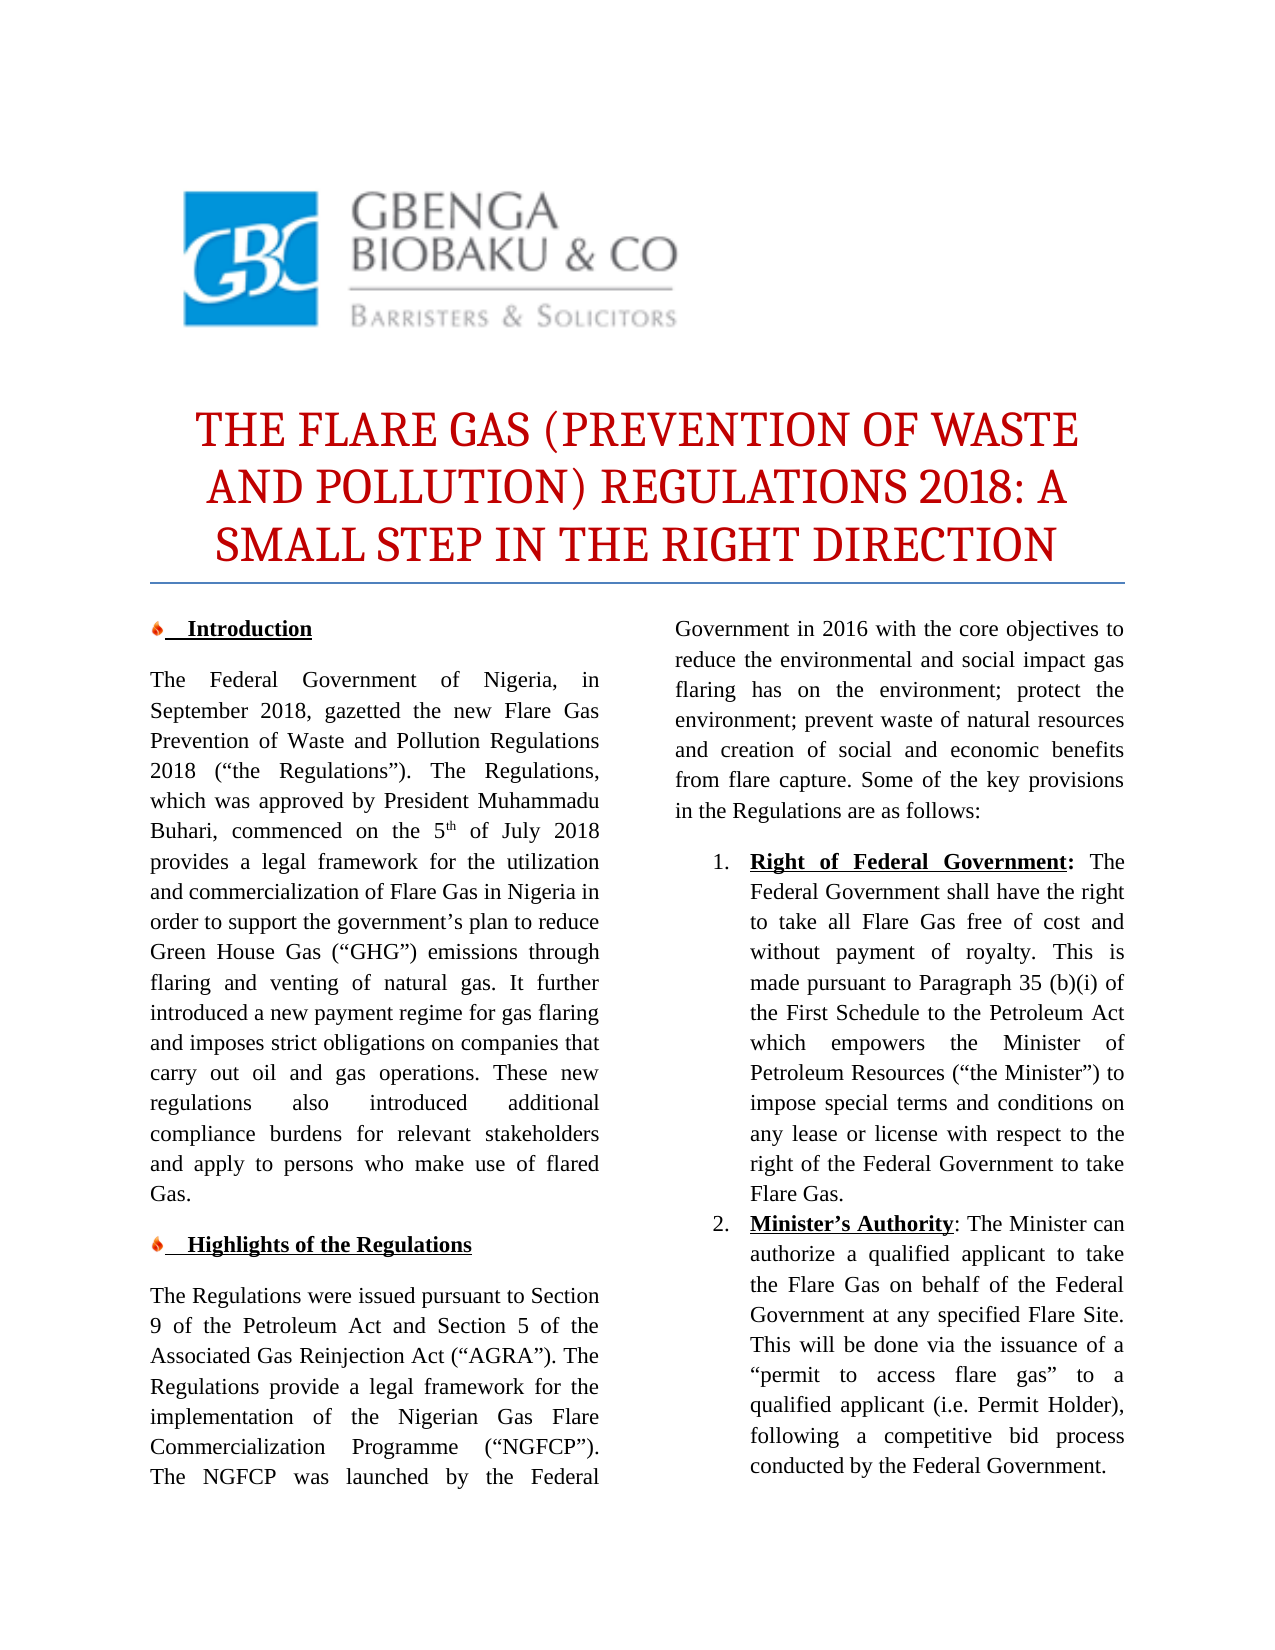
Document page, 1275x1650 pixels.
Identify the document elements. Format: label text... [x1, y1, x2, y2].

picture [150, 150, 720, 377]
list Right of Federal Government: The Federal Government shall have the right to take all Flare Gas free of cost and without payment of royalty. This is made pursuant to Paragraph 35 (b)(i) of the First Schedule to the Petroleum Act which empowers the Minister of Petroleum Resources (“the Minister”) to impose special terms and conditions on any lease or license with respect to the right of the Federal Government to take Flare Gas. [712, 848, 1125, 1206]
picture [151, 620, 164, 637]
text The Federal Government of Nigeria, in September 2018, gazetted the new Flare Gas Prevention of Waste and Pollution Regulations 2018 (“the Regulations”). The Regulations, which was approved by President Muhammadu Buhari, commenced on the 5th of July 2018 provides a legal framework for the utilization and commercialization of Flare Gas in Nigeria in order to support the government’s plan to reduce Green House Gas (“GHG”) emissions through flaring and venting of natural gas. It further introduced a new payment regime for gas flaring and imposes strict obligations on companies that carry out oil and gas operations. These new regulations also introduced additional compliance burdens for relevant stakeholders and apply to persons who make use of flared Gas. [150, 667, 600, 1206]
title THE FLARE GAS (PREVENTION OF WASTE AND POLLUTION) REGULATIONS 2018: A SMALL STEP IN THE RIGHT DIRECTION [150, 401, 1125, 582]
list Introduction [150, 616, 600, 642]
list Highlights of the Regulations [150, 1231, 600, 1257]
text The Regulations were issued pursuant to Section 9 of the Petroleum Act and Section 5 of the Associated Gas Reinjection Act (“AGRA”). The Regulations provide a legal framework for the implementation of the Nigerian Gas Flare Commercialization Programme (“NGFCP”). The NGFCP was launched by the Federal Government in 2016 with the core objectives to reduce the environmental and social impact gas flaring has on the environment; protect the environment; prevent waste of natural resources and creation of social and economic benefits from flare capture. Some of the key provisions in the Regulations are as follows: [675, 616, 1125, 823]
text The Regulations were issued pursuant to Section 9 of the Petroleum Act and Section 5 of the Associated Gas Reinjection Act (“AGRA”). The Regulations provide a legal framework for the implementation of the Nigerian Gas Flare Commercialization Programme (“NGFCP”). The NGFCP was launched by the Federal Government in 2016 with the core objectives to reduce the environmental and social impact gas flaring has on the environment; protect the environment; prevent waste of natural resources and creation of social and economic benefits from flare capture. Some of the key provisions in the Regulations are as follows: [150, 1282, 600, 1490]
picture [151, 1235, 164, 1253]
list Minister’s Authority: The Minister can authorize a qualified applicant to take the Flare Gas on behalf of the Federal Government at any specified Flare Site. This will be done via the issuance of a “permit to access flare gas” to a qualified applicant (i.e. Permit Holder), following a competitive bid process conducted by the Federal Government. [712, 1210, 1125, 1478]
